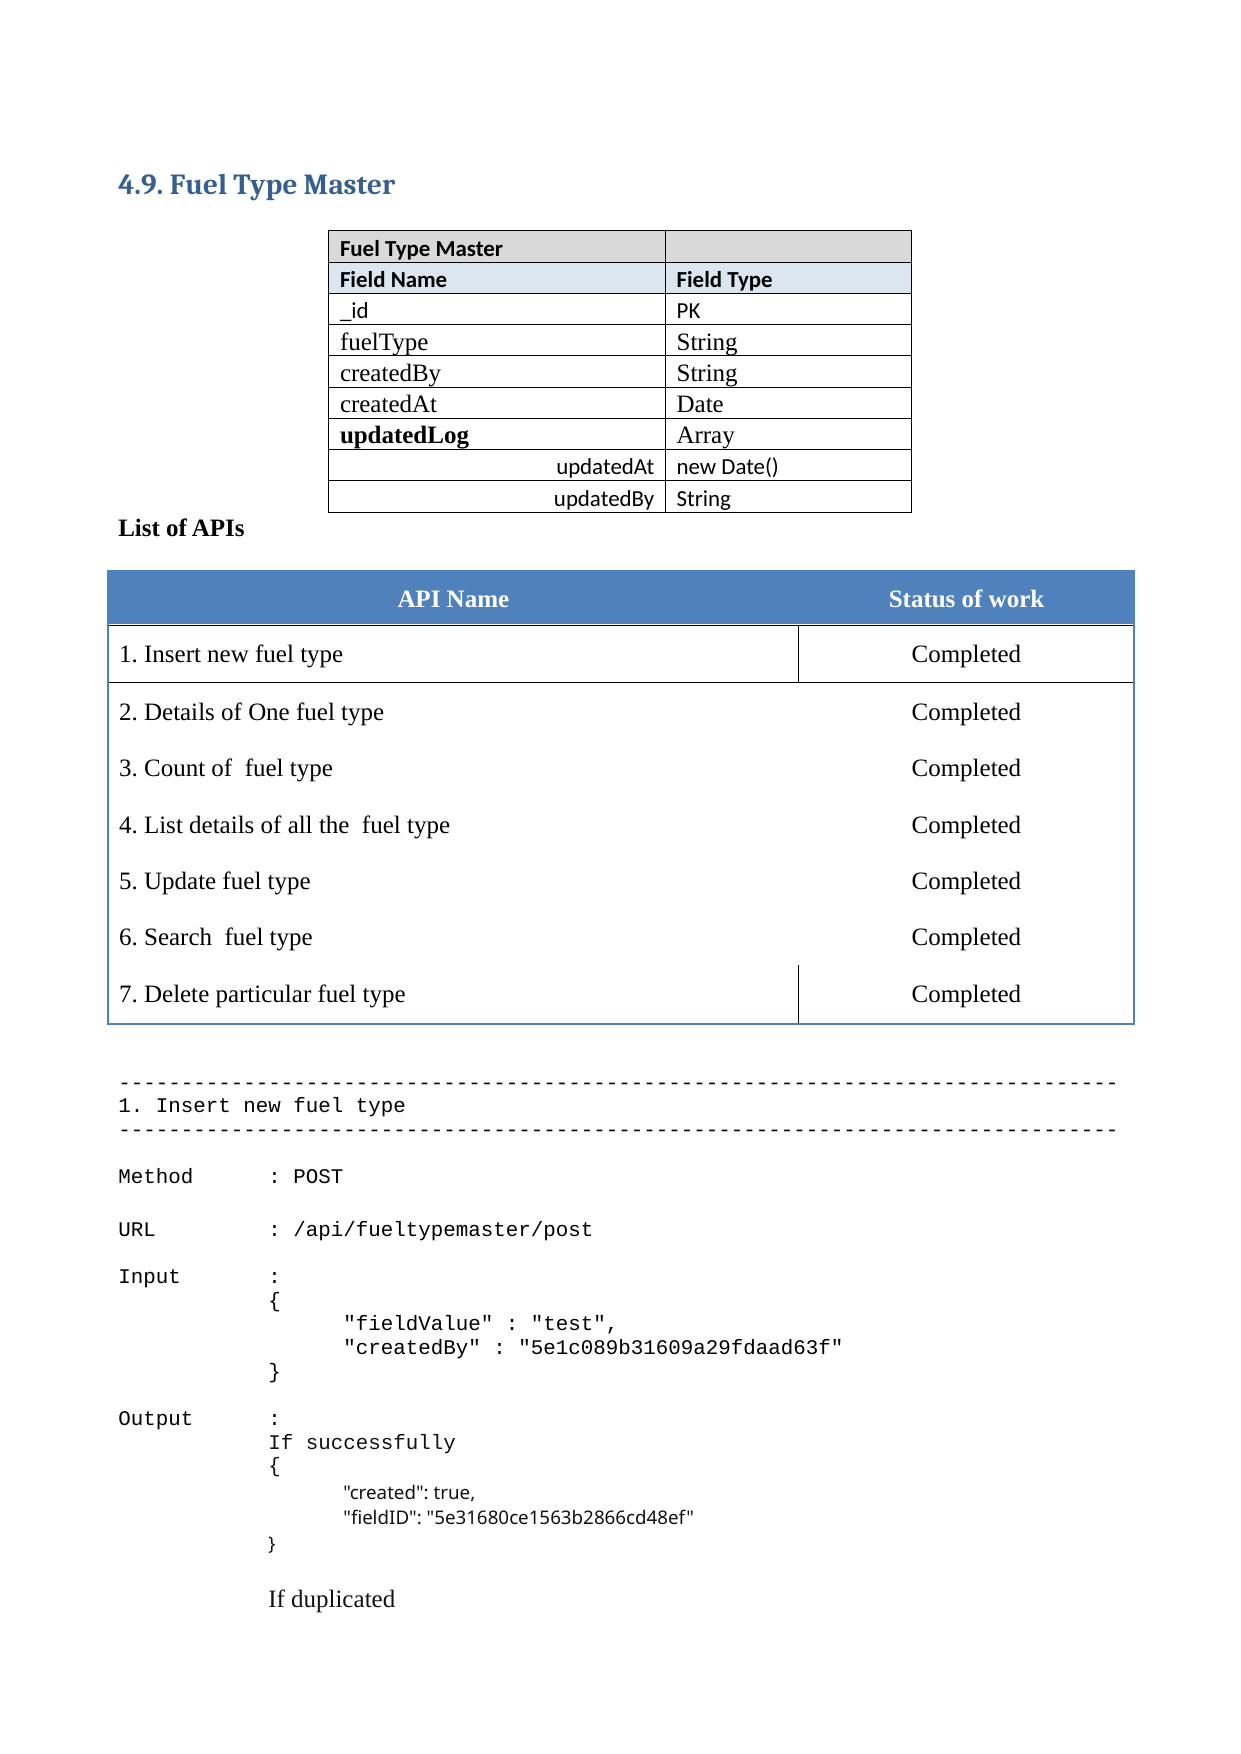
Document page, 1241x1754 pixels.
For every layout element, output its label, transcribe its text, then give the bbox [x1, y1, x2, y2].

text } [118, 1361, 1122, 1384]
text If duplicated [118, 1584, 1122, 1613]
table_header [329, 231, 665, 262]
text 1. Insert new fuel type [118, 1096, 1122, 1119]
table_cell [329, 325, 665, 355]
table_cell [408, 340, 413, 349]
text If successfully [118, 1432, 1122, 1455]
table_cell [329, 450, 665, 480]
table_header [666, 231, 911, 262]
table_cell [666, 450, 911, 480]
text "fieldID": "5e31680ce1563b2866cd48ef" [118, 1504, 1122, 1530]
text Output : [118, 1408, 1122, 1432]
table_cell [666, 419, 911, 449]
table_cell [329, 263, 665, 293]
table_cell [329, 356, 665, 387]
text -------------------------------------------------------------------------------- [118, 1072, 1122, 1096]
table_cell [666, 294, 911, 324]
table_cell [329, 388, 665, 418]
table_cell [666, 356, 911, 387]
text -------------------------------------------------------------------------------- [118, 1119, 1122, 1143]
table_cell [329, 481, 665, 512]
text } [118, 1530, 1122, 1556]
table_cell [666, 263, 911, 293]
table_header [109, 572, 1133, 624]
text Input : [118, 1266, 1122, 1290]
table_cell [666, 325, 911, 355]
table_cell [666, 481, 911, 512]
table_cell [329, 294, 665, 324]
text URL : /api/fueltypemaster/post [118, 1219, 1122, 1242]
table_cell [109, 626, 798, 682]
text Method : POST [118, 1166, 1122, 1190]
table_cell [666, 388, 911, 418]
text "fieldValue" : "test", [118, 1313, 1122, 1337]
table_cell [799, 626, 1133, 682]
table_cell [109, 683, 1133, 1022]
text List of APIs [118, 513, 1122, 541]
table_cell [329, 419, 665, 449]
text "created": true, [118, 1479, 1122, 1504]
subtitle 4.9. Fuel Type Master [118, 168, 1122, 202]
text { [118, 1290, 1122, 1313]
text { [118, 1455, 1122, 1479]
text "createdBy" : "5e1c089b31609a29fdaad63f" [118, 1337, 1122, 1361]
